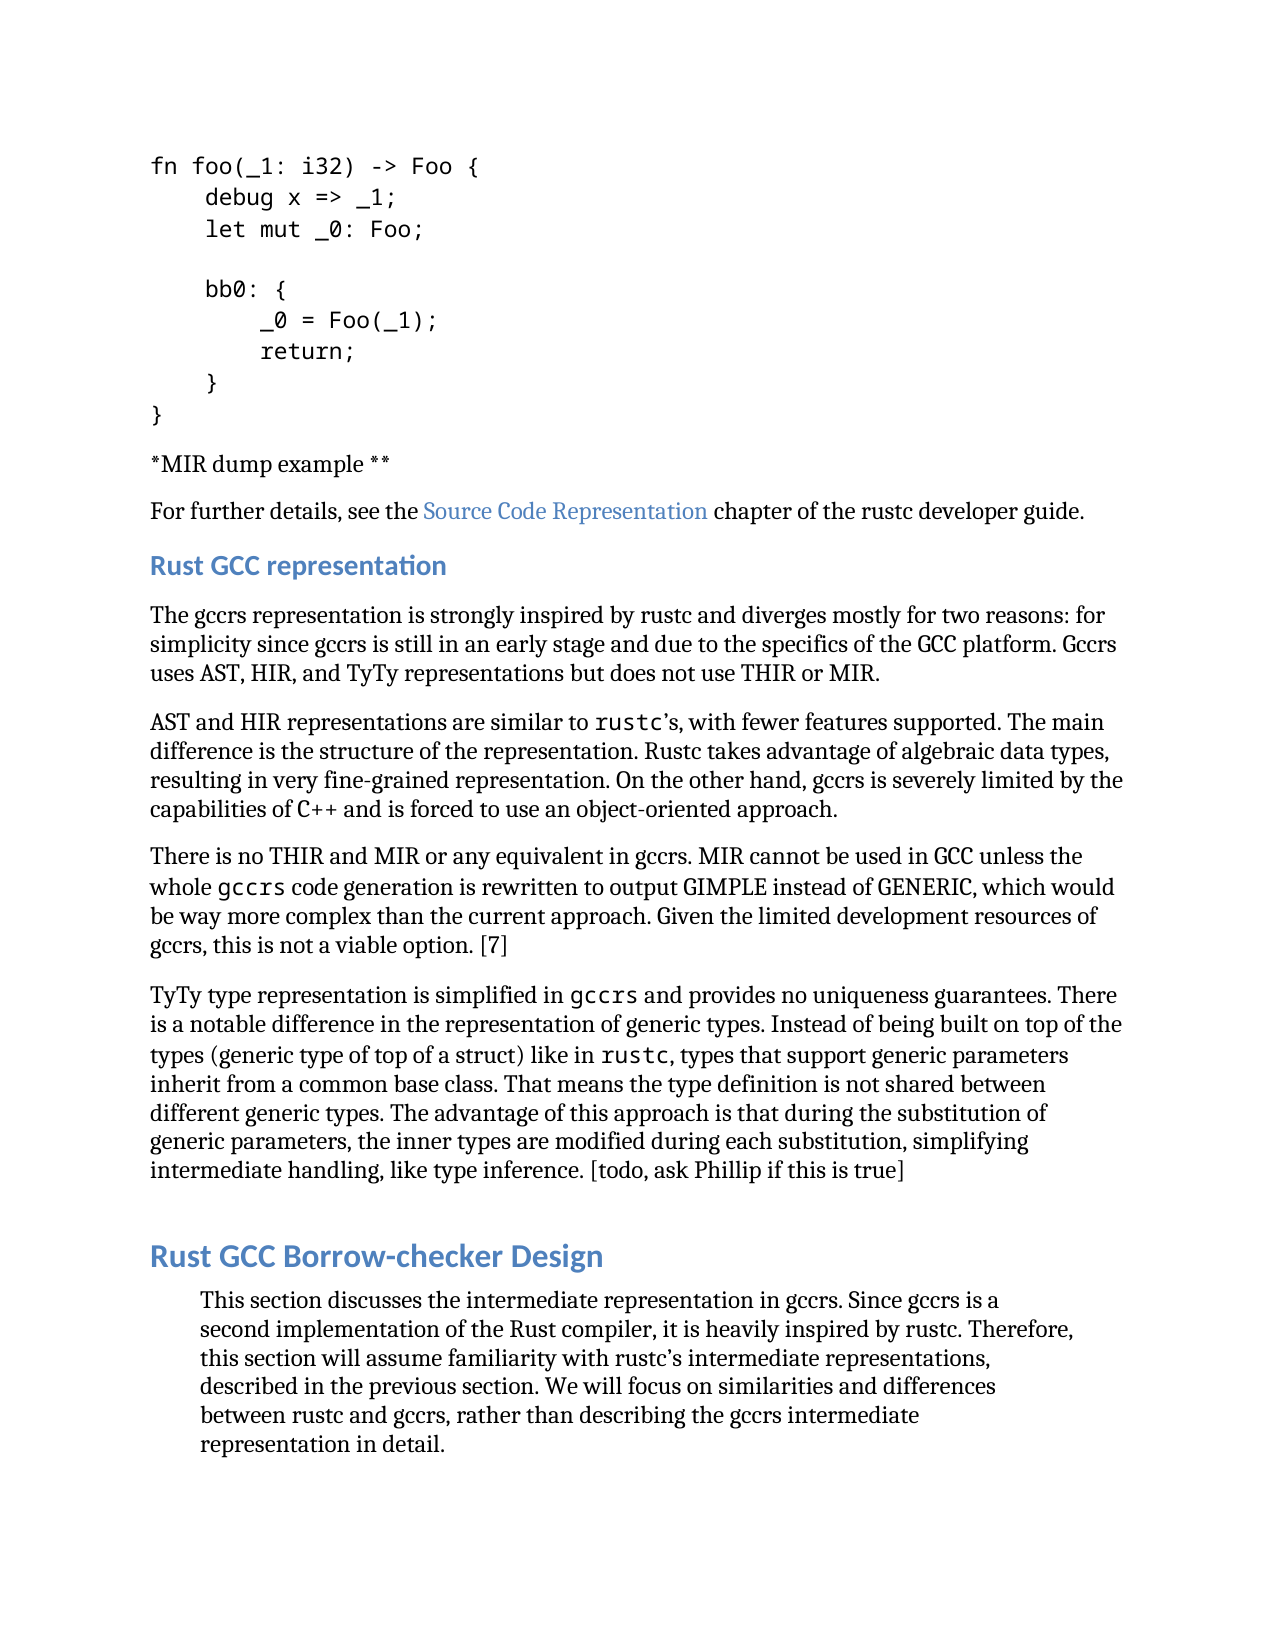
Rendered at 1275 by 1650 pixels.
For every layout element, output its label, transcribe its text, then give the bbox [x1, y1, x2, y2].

subtitle Rust GCC Borrow-checker Design [150, 1235, 1125, 1276]
text There is no THIR and MIR or any equivalent in gccrs. MIR cannot be used in GCC unless the whole gccrs code generation is rewritten to output GIMPLE instead of GENERIC, which would be way more complex than the current approach. Given the limited development resources of gccrs, this is not a viable option. [7] [150, 842, 1125, 960]
text The gccrs representation is strongly inspired by rustc and diverges mostly for two reasons: for simplicity since gccrs is still in an early stage and due to the specifics of the GCC platform. Gccrs uses AST, HIR, and TyTy representations but does not use THIR or MIR. [150, 601, 1125, 687]
subtitle Rust GCC representation [150, 547, 1125, 582]
text AST and HIR representations are similar to rustc’s, with fewer features supported. The main difference is the structure of the representation. Rustc takes advantage of algebraic data types, resulting in very fine-grained representation. On the other hand, gccrs is severely limited by the capabilities of C++ and is forced to use an object-oriented approach. [150, 706, 1125, 823]
text TyTy type representation is simplified in gccrs and provides no uniqueness guarantees. There is a notable difference in the representation of generic types. Instead of being built on top of the types (generic type of top of a struct) like in rustc, types that support generic parameters inherit from a common base class. That means the type definition is not shared between different generic types. The advantage of this approach is that during the substitution of generic parameters, the inner types are modified during each substitution, simplifying intermediate handling, like type inference. [todo, ask Phillip if this is true] [150, 978, 1125, 1185]
text This section discusses the intermediate representation in gccrs. Since gccrs is a second implementation of the Rust compiler, it is heavily inspired by rustc. Therefore, this section will assume familiarity with rustc’s intermediate representations, described in the previous section. We will focus on similarities and differences between rustc and gccrs, rather than describing the gccrs intermediate representation in detail. [200, 1286, 1075, 1458]
text fn foo(_1: i32) -> Foo { debug x => _1; let mut _0: Foo; bb0: { _0 = Foo(_1); return; } } [150, 150, 1125, 429]
text For further details, see the Source Code Representation chapter of the rustc developer guide. [150, 497, 1125, 526]
text *MIR dump example ** [150, 449, 1125, 478]
